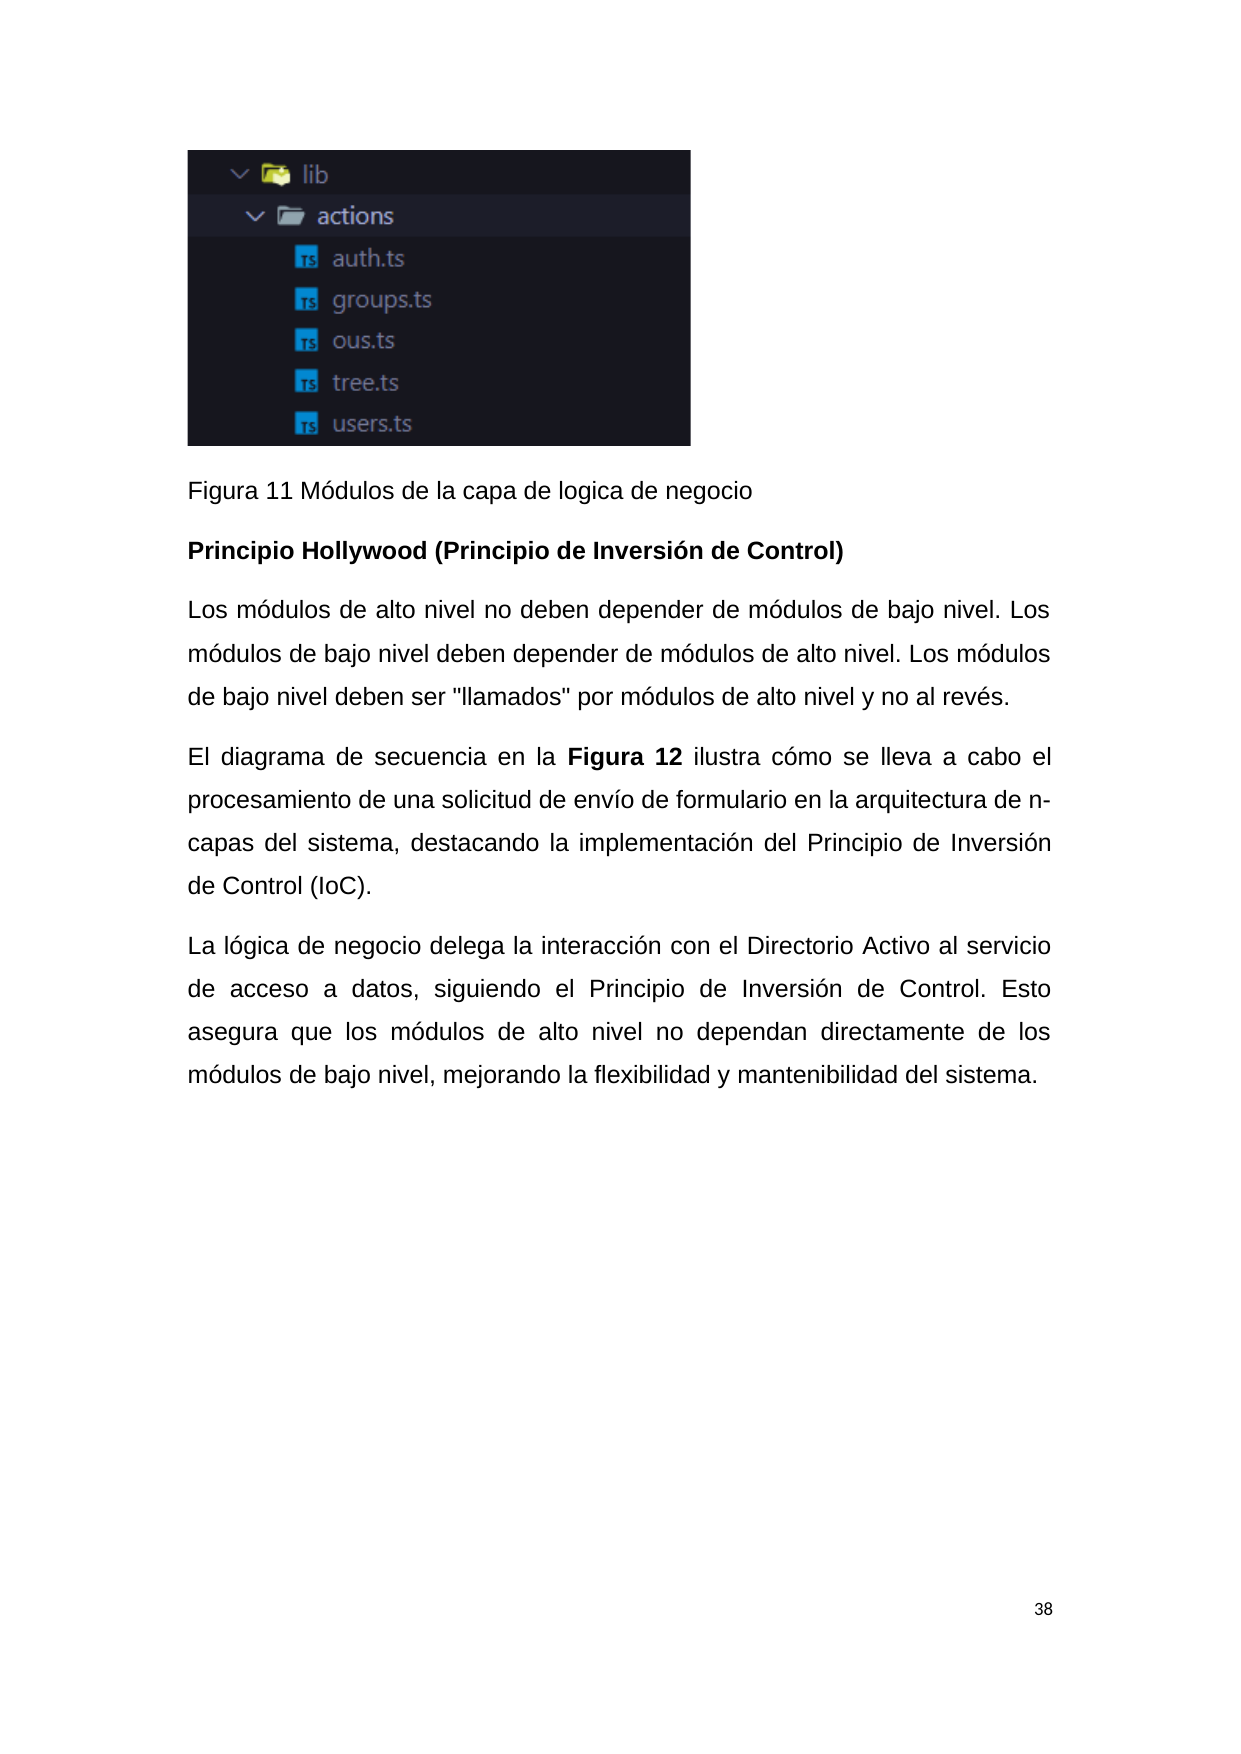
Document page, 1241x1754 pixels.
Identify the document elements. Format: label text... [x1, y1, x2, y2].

picture [187, 150, 691, 446]
text Principio Hollywood (Principio de Inversión de Control) [187, 536, 1053, 564]
text El diagrama de secuencia en la Figura 12 ilustra cómo se lleva a cabo el procesamiento de una solicitud de envío de formulario en la arquitectura de n-capas del sistema, destacando la implementación del Principio de Inversión de Control (IoC). [187, 742, 1053, 900]
text La lógica de negocio delega la interacción con el Directorio Activo al servicio de acceso a datos, siguiendo el Principio de Inversión de Control. Esto asegura que los módulos de alto nivel no dependan directamente de los módulos de bajo nivel, mejorando la flexibilidad y mantenibilidad del sistema. [187, 931, 1053, 1089]
text Figura 11 Módulos de la capa de logica de negocio [187, 476, 1053, 505]
text Los módulos de alto nivel no deben depender de módulos de bajo nivel. Los módulos de bajo nivel deben depender de módulos de alto nivel. Los módulos de bajo nivel deben ser "llamados" por módulos de alto nivel y no al revés. [187, 596, 1053, 711]
